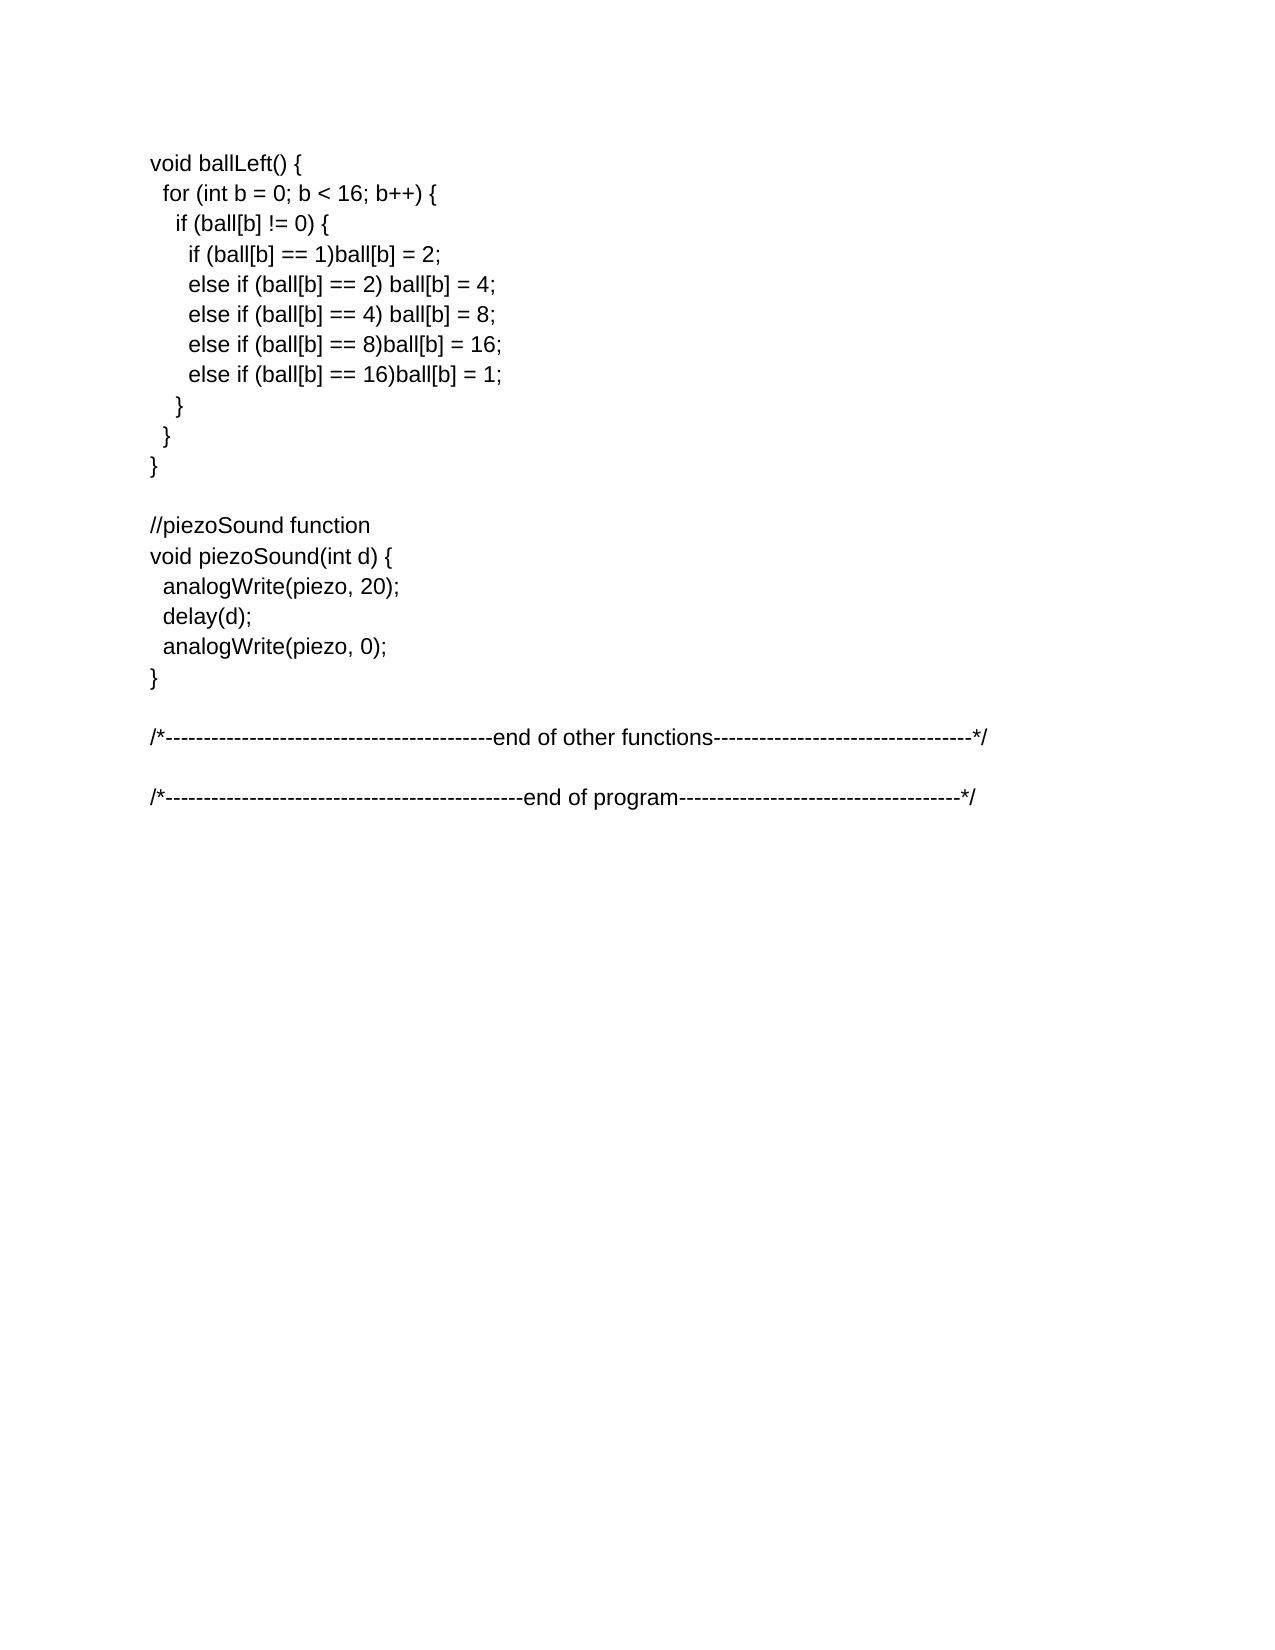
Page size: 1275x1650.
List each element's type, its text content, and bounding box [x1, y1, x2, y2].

text delay(d); [150, 603, 1125, 629]
text } [150, 392, 1125, 418]
text } [150, 663, 1125, 690]
text /*-----------------------------------------------end of program-------------------------------------*/ [150, 784, 1125, 811]
text //piezoSound function [150, 512, 1125, 539]
text if (ball[b] != 0) { [150, 210, 1125, 237]
text } [150, 422, 1125, 448]
text else if (ball[b] == 2) ball[b] = 4; [150, 271, 1125, 297]
text else if (ball[b] == 16)ball[b] = 1; [150, 361, 1125, 388]
text else if (ball[b] == 8)ball[b] = 16; [150, 331, 1125, 358]
text void ballLeft() { [150, 150, 1125, 176]
text if (ball[b] == 1)ball[b] = 2; [150, 241, 1125, 267]
text analogWrite(piezo, 20); [150, 573, 1125, 599]
text else if (ball[b] == 4) ball[b] = 8; [150, 301, 1125, 327]
text } [150, 452, 1125, 478]
text analogWrite(piezo, 0); [150, 633, 1125, 660]
text for (int b = 0; b < 16; b++) { [150, 180, 1125, 207]
text /*-------------------------------------------end of other functions----------------------------------*/ [150, 724, 1125, 750]
text void piezoSound(int d) { [150, 543, 1125, 569]
